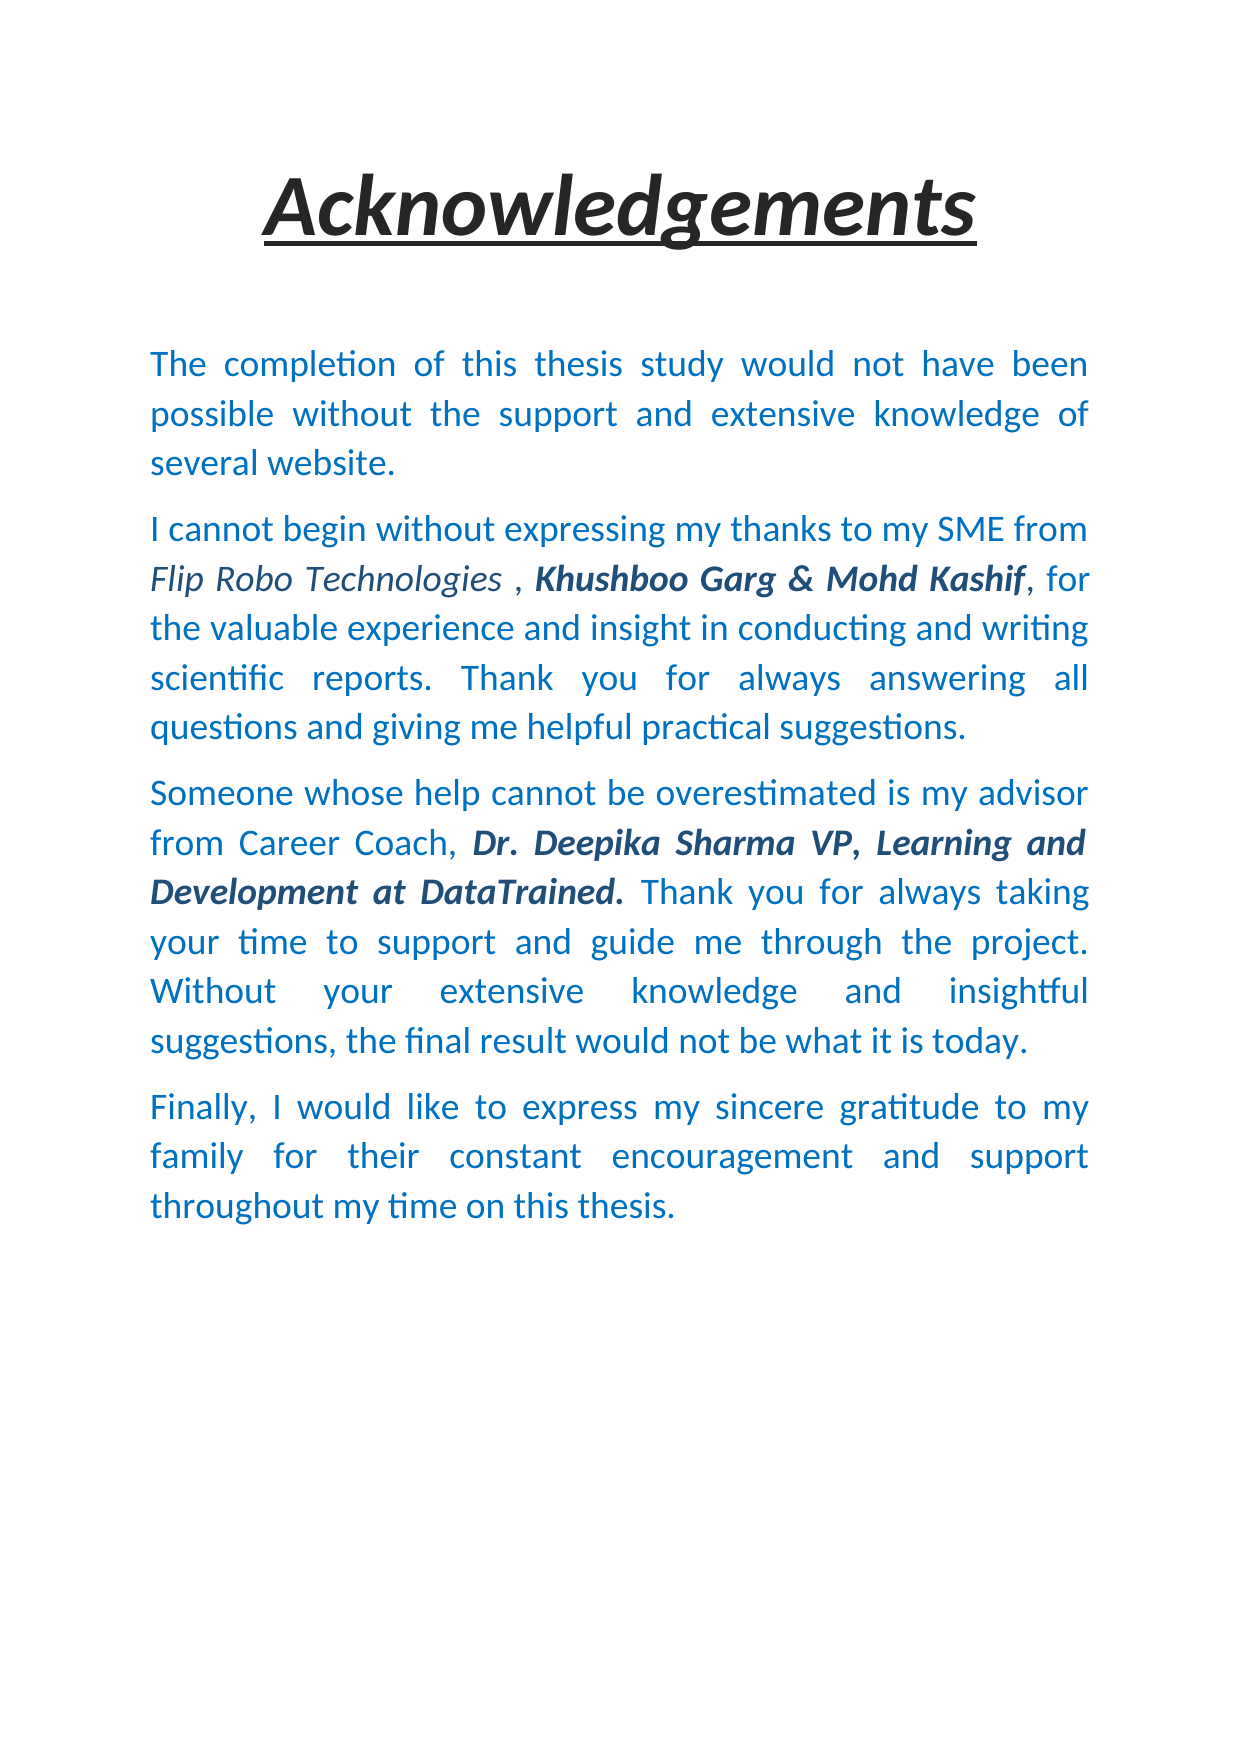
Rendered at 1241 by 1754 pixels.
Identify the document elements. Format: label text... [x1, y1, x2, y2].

text I cannot begin without expressing my thanks to my SME from Flip Robo Technologies , Khushboo Garg & Mohd Kashif, for the valuable experience and insight in conducting and writing scientific reports. Thank you for always answering all questions and giving me helpful practical suggestions. [150, 505, 1090, 749]
text Someone whose help cannot be overestimated is my advisor from Career Coach, Dr. Deepika Sharma VP, Learning and Development at DataTrained. Thank you for always taking your time to support and guide me through the project. Without your extensive knowledge and insightful suggestions, the final result would not be what it is today. [150, 769, 1090, 1062]
text Finally, I would like to express my sincere gratitude to my family for their constant encouragement and support throughout my time on this thesis. [150, 1083, 1090, 1228]
text The completion of this thesis study would not have been possible without the support and extensive knowledge of several website. [150, 340, 1090, 485]
text Acknowledgements [150, 150, 1090, 257]
